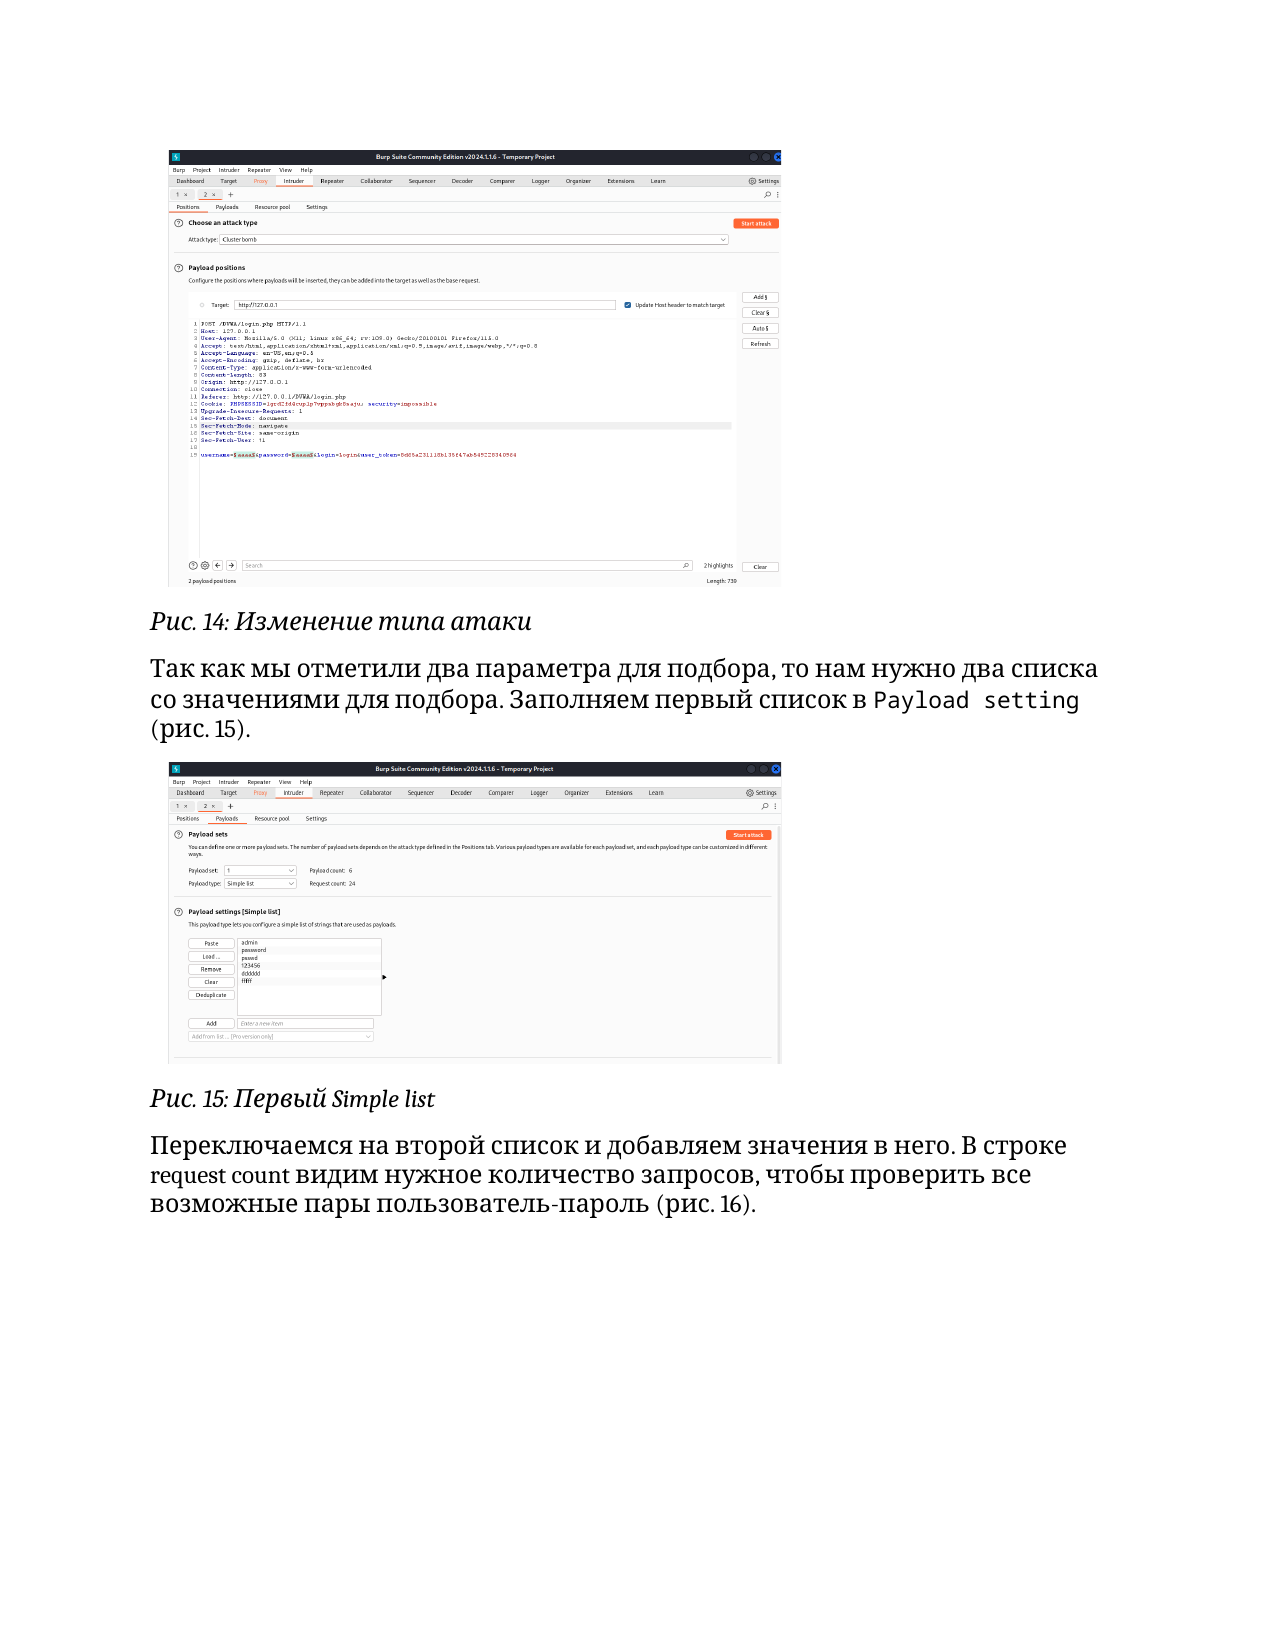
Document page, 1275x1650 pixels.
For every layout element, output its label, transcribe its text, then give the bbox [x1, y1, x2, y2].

text Рис. 14: Изменение типа атаки [150, 607, 1125, 636]
picture [168, 762, 782, 1064]
text Так как мы отметили два параметра для подбора, то нам нужно два списка со значениями для подбора. Заполняем первый список в Payload setting (рис. 15). [150, 655, 1125, 744]
text Рис. 15: Первый Simple list [150, 1084, 1125, 1113]
text Переключаемся на второй список и добавляем значения в него. В строке request count видим нужное количество запросов, чтобы проверить все возможные пары пользователь-пароль (рис. 16). [150, 1132, 1125, 1218]
picture [168, 150, 782, 587]
